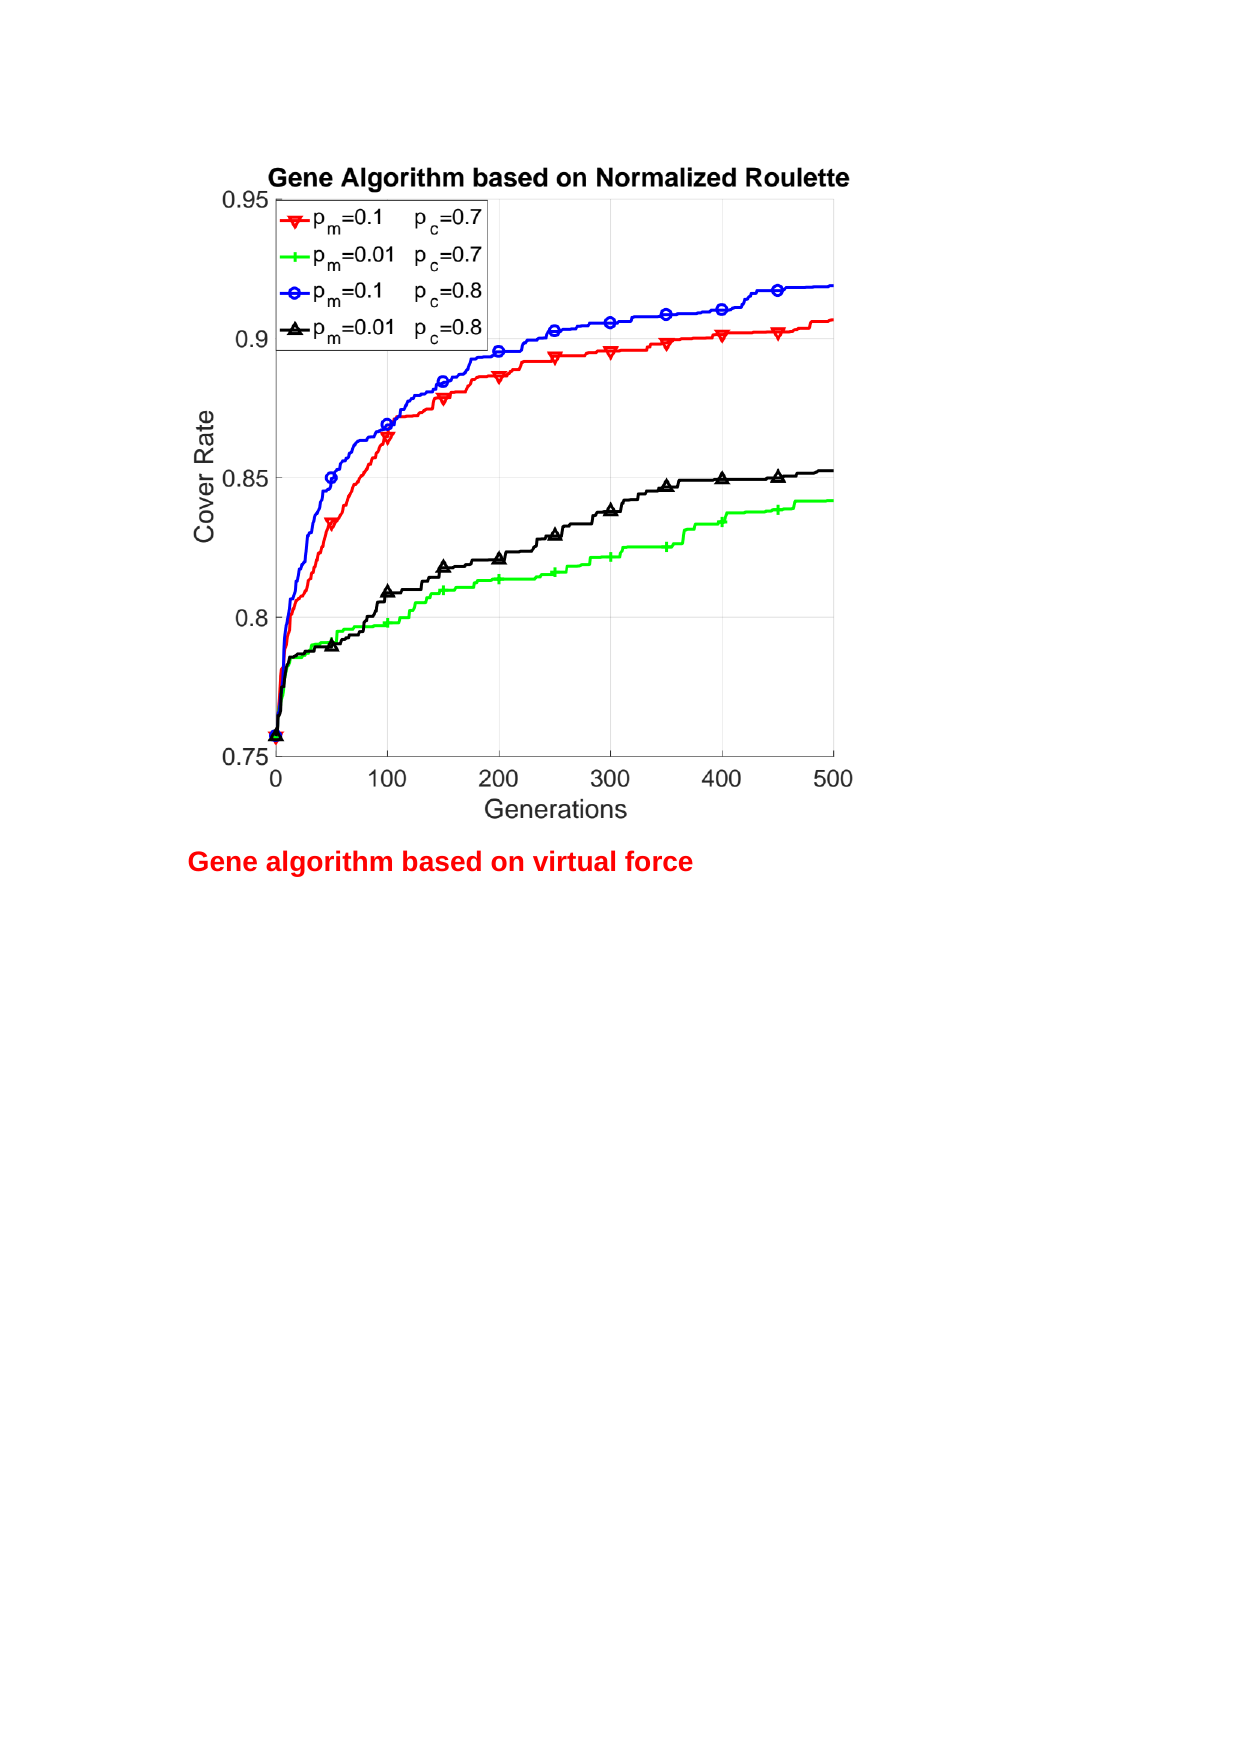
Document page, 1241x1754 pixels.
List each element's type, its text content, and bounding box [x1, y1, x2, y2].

text Gene algorithm based on virtual force [187, 844, 1053, 877]
